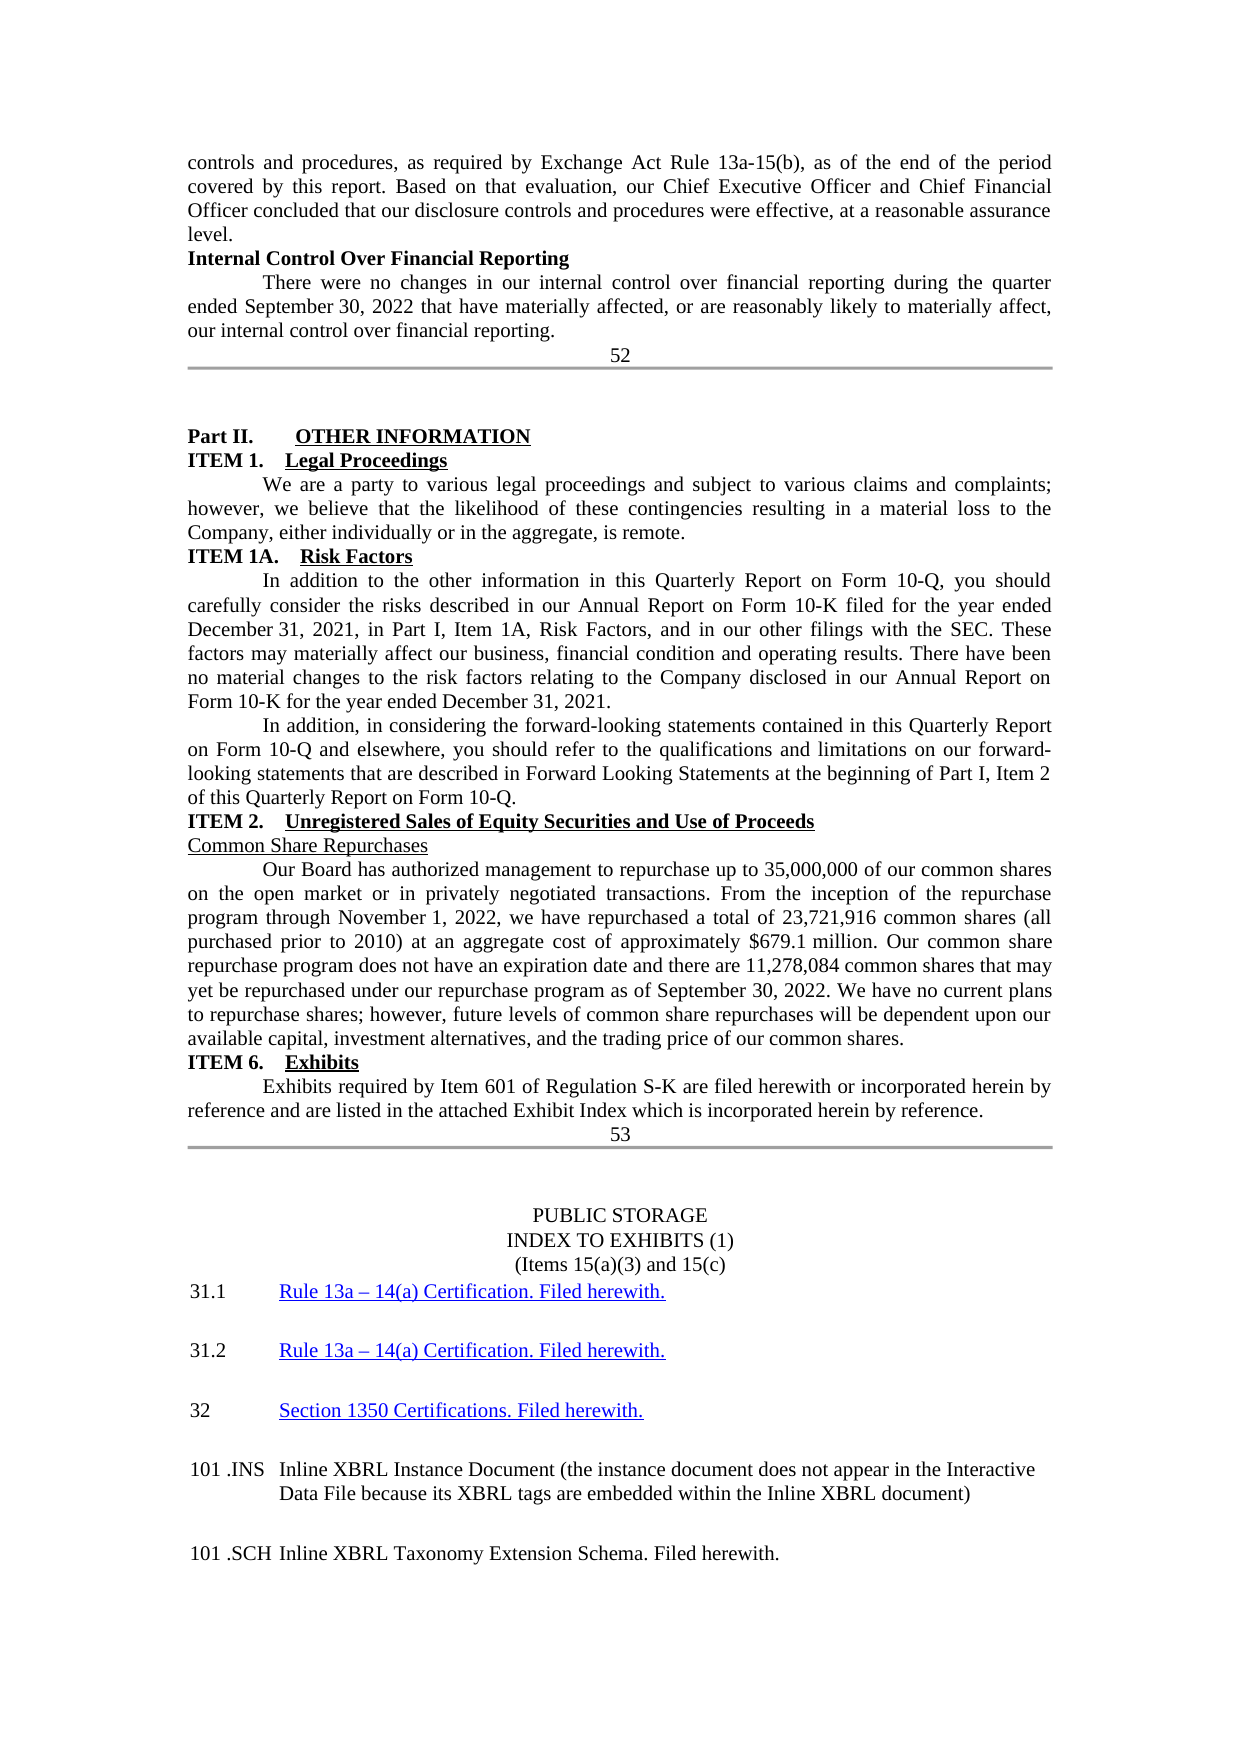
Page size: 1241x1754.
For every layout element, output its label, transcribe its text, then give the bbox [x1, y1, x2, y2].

text Common Share Repurchases [187, 833, 1053, 857]
text 53 [187, 1122, 1053, 1145]
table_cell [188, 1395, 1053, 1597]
text Internal Control Over Financial Reporting [187, 246, 1053, 270]
text Part II. OTHER INFORMATION [187, 424, 1053, 448]
text (Items 15(a)(3) and 15(c) [187, 1252, 1053, 1276]
text INDEX TO EXHIBITS (1) [187, 1227, 1053, 1252]
text In addition to the other information in this Quarterly Report on Form 10-Q, you should carefully consider the risks described in our Annual Report on Form 10-K filed for the year ended December 31, 2021, in Part I, Item 1A, Risk Factors, and in our other filings with the SEC. These factors may materially affect our business, financial condition and operating results. There have been no material changes to the risk factors relating to the Company disclosed in our Annual Report on Form 10-K for the year ended December 31, 2021. [187, 568, 1053, 713]
text Exhibits required by Item 601 of Regulation S-K are filed herewith or incorporated herein by reference and are listed in the attached Exhibit Index which is incorporated herein by reference. [187, 1074, 1053, 1122]
text ITEM 6. Exhibits [187, 1050, 1053, 1074]
text Our Board has authorized management to repurchase up to 35,000,000 of our common shares on the open market or in privately negotiated transactions. From the inception of the repurchase program through November 1, 2022, we have repurchased a total of 23,721,916 common shares (all purchased prior to 2010) at an aggregate cost of approximately $679.1 million. Our common share repurchase program does not have an expiration date and there are 11,278,084 common shares that may yet be repurchased under our repurchase program as of September 30, 2022. We have no current plans to repurchase shares; however, future levels of common share repurchases will be dependent upon our available capital, investment alternatives, and the trading price of our common shares. [187, 857, 1053, 1050]
text PUBLIC STORAGE [187, 1203, 1053, 1227]
text ITEM 1. Legal Proceedings [187, 448, 1053, 472]
text 52 [187, 342, 1053, 366]
text ITEM 1A. Risk Factors [187, 544, 1053, 568]
text ITEM 2. Unregistered Sales of Equity Securities and Use of Proceeds [187, 809, 1053, 833]
text We are a party to various legal proceedings and subject to various claims and complaints; however, we believe that the likelihood of these contingencies resulting in a material loss to the Company, either individually or in the aggregate, is remote. [187, 472, 1053, 544]
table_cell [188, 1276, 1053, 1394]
text There were no changes in our internal control over financial reporting during the quarter ended September 30, 2022 that have materially affected, or are reasonably likely to materially affect, our internal control over financial reporting. [187, 270, 1053, 342]
text In addition, in considering the forward-looking statements contained in this Quarterly Report on Form 10-Q and elsewhere, you should refer to the qualifications and limitations on our forward-looking statements that are described in Forward Looking Statements at the beginning of Part I, Item 2 of this Quarterly Report on Form 10-Q. [187, 713, 1053, 809]
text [187, 150, 1053, 246]
